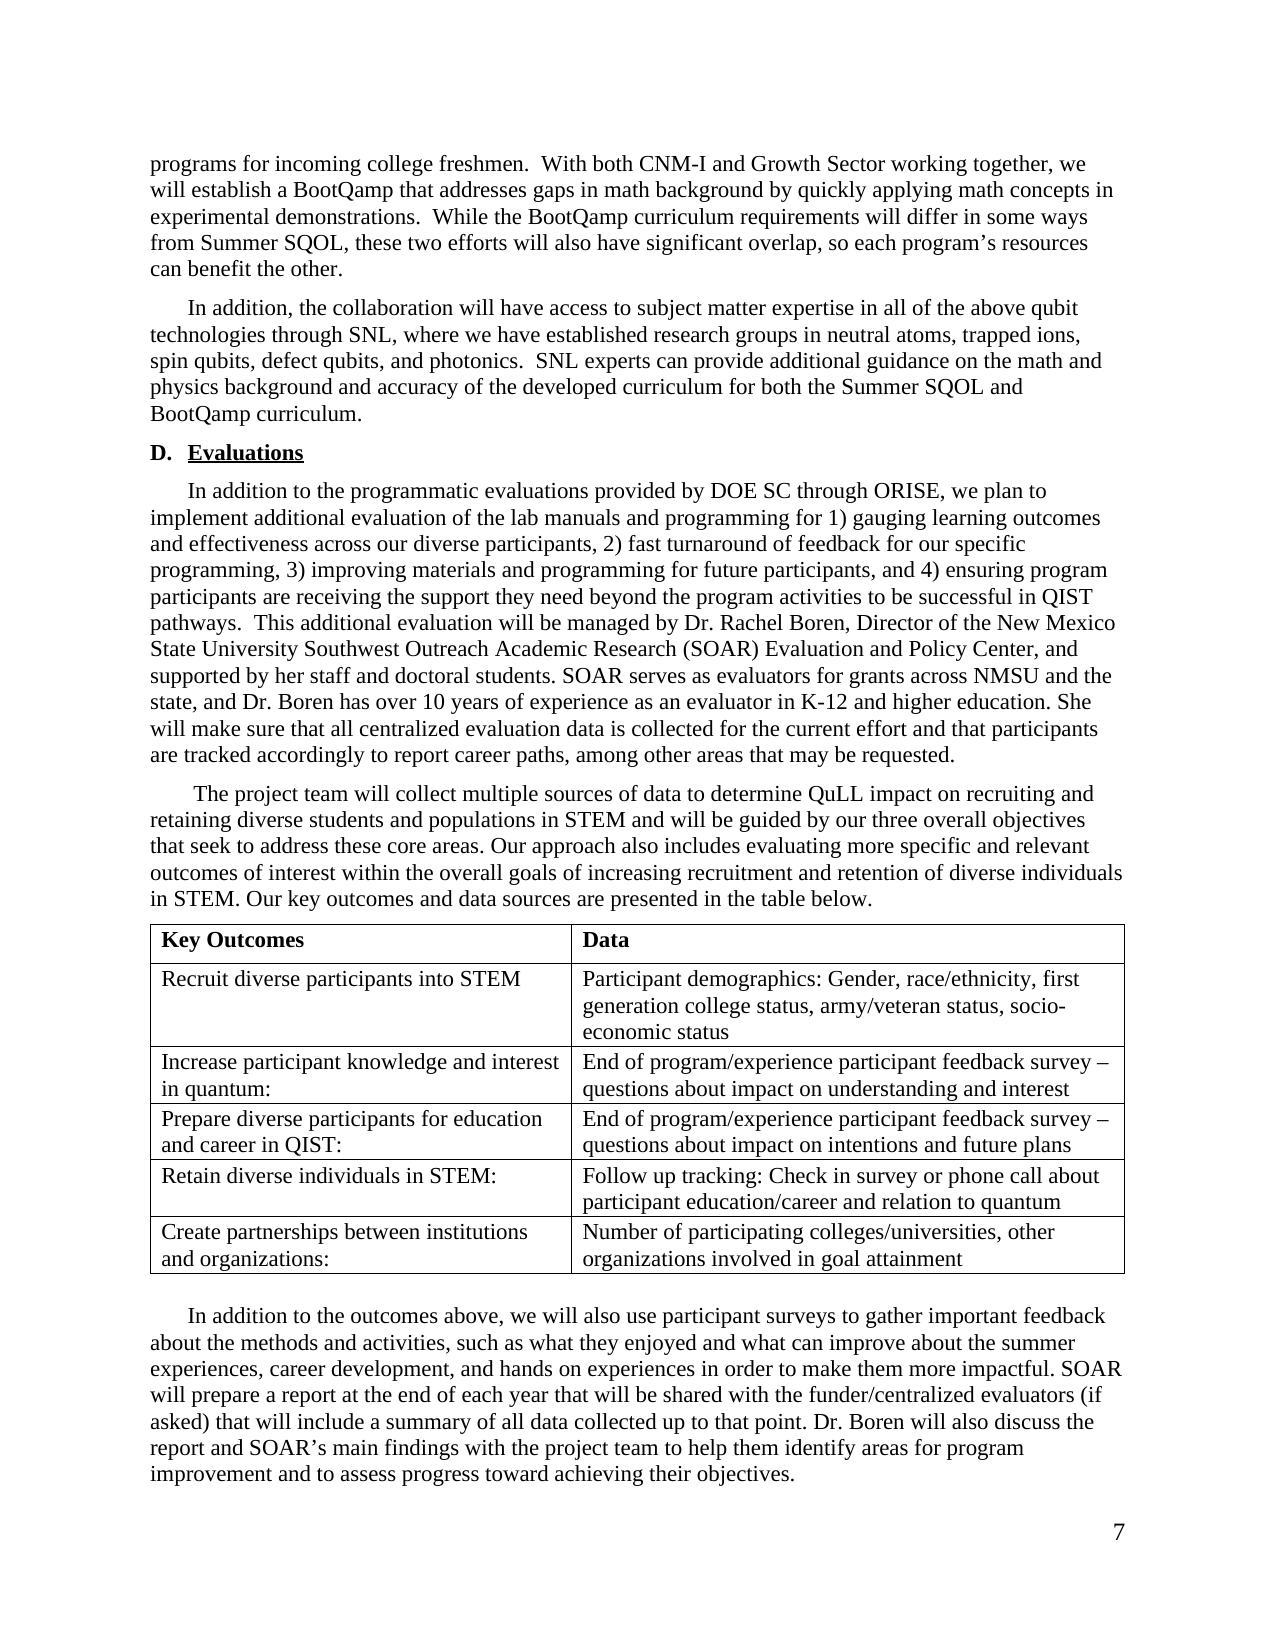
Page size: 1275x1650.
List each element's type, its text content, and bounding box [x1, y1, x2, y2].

table_header Data [572, 925, 1124, 963]
table_cell End of program/experience participant feedback survey – questions about impact on intentions and future plans [572, 1104, 1124, 1159]
text In addition, the collaboration will have access to subject matter expertise in all of the above qubit technologies through SNL, where we have established research groups in neutral atoms, trapped ions, spin qubits, defect qubits, and photonics. SNL experts can provide additional guidance on the math and physics background and accuracy of the developed curriculum for both the Summer SQOL and BootQamp curriculum. [150, 294, 1125, 426]
text In addition to the outcomes above, we will also use participant surveys to gather important feedback about the methods and activities, such as what they enjoyed and what can improve about the summer experiences, career development, and hands on experiences in order to make them more impactful. SOAR will prepare a report at the end of each year that will be shared with the funder/centralized evaluators (if asked) that will include a summary of all data collected up to that point. Dr. Boren will also discuss the report and SOAR’s main findings with the project team to help them identify areas for program improvement and to assess progress toward achieving their objectives. [150, 1302, 1125, 1487]
text The project team will collect multiple sources of data to determine QuLL impact on recruiting and retaining diverse students and populations in STEM and will be guided by our three overall objectives that seek to address these core areas. Our approach also includes evaluating more specific and relevant outcomes of interest within the overall goals of increasing recruitment and retention of diverse individuals in STEM. Our key outcomes and data sources are presented in the table below. [150, 780, 1125, 912]
table_cell Follow up tracking: Check in survey or phone call about participant education/career and relation to quantum [572, 1160, 1124, 1216]
list Evaluations [150, 438, 1125, 465]
table_header Key Outcomes [151, 925, 571, 963]
table_cell Recruit diverse participants into STEM [151, 964, 571, 1046]
table_cell End of program/experience participant feedback survey – questions about impact on understanding and interest [572, 1047, 1124, 1102]
table_cell Retain diverse individuals in STEM: [151, 1160, 571, 1216]
text In addition to the programmatic evaluations provided by DOE SC through ORISE, we plan to implement additional evaluation of the lab manuals and programming for 1) gauging learning outcomes and effectiveness across our diverse participants, 2) fast turnaround of feedback for our specific programming, 3) improving materials and programming for future participants, and 4) ensuring program participants are receiving the support they need beyond the program activities to be successful in QIST pathways. This additional evaluation will be managed by Dr. Rachel Boren, Director of the New Mexico State University Southwest Outreach Academic Research (SOAR) Evaluation and Policy Center, and supported by her staff and doctoral students. SOAR serves as evaluators for grants across NMSU and the state, and Dr. Boren has over 10 years of experience as an evaluator in K-12 and higher education. She will make sure that all centralized evaluation data is collected for the current effort and that participants are tracked accordingly to report career paths, among other areas that may be requested. [150, 477, 1125, 767]
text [150, 150, 1125, 282]
table_cell Create partnerships between institutions and organizations: [151, 1217, 571, 1272]
table_cell Participant demographics: Gender, race/ethnicity, first generation college status, army/veteran status, socio-economic status [572, 964, 1124, 1046]
table_cell Prepare diverse participants for education and career in QIST: [151, 1104, 571, 1159]
table_cell Number of participating colleges/universities, other organizations involved in goal attainment [572, 1217, 1124, 1272]
table_cell Increase participant knowledge and interest in quantum: [151, 1047, 571, 1102]
